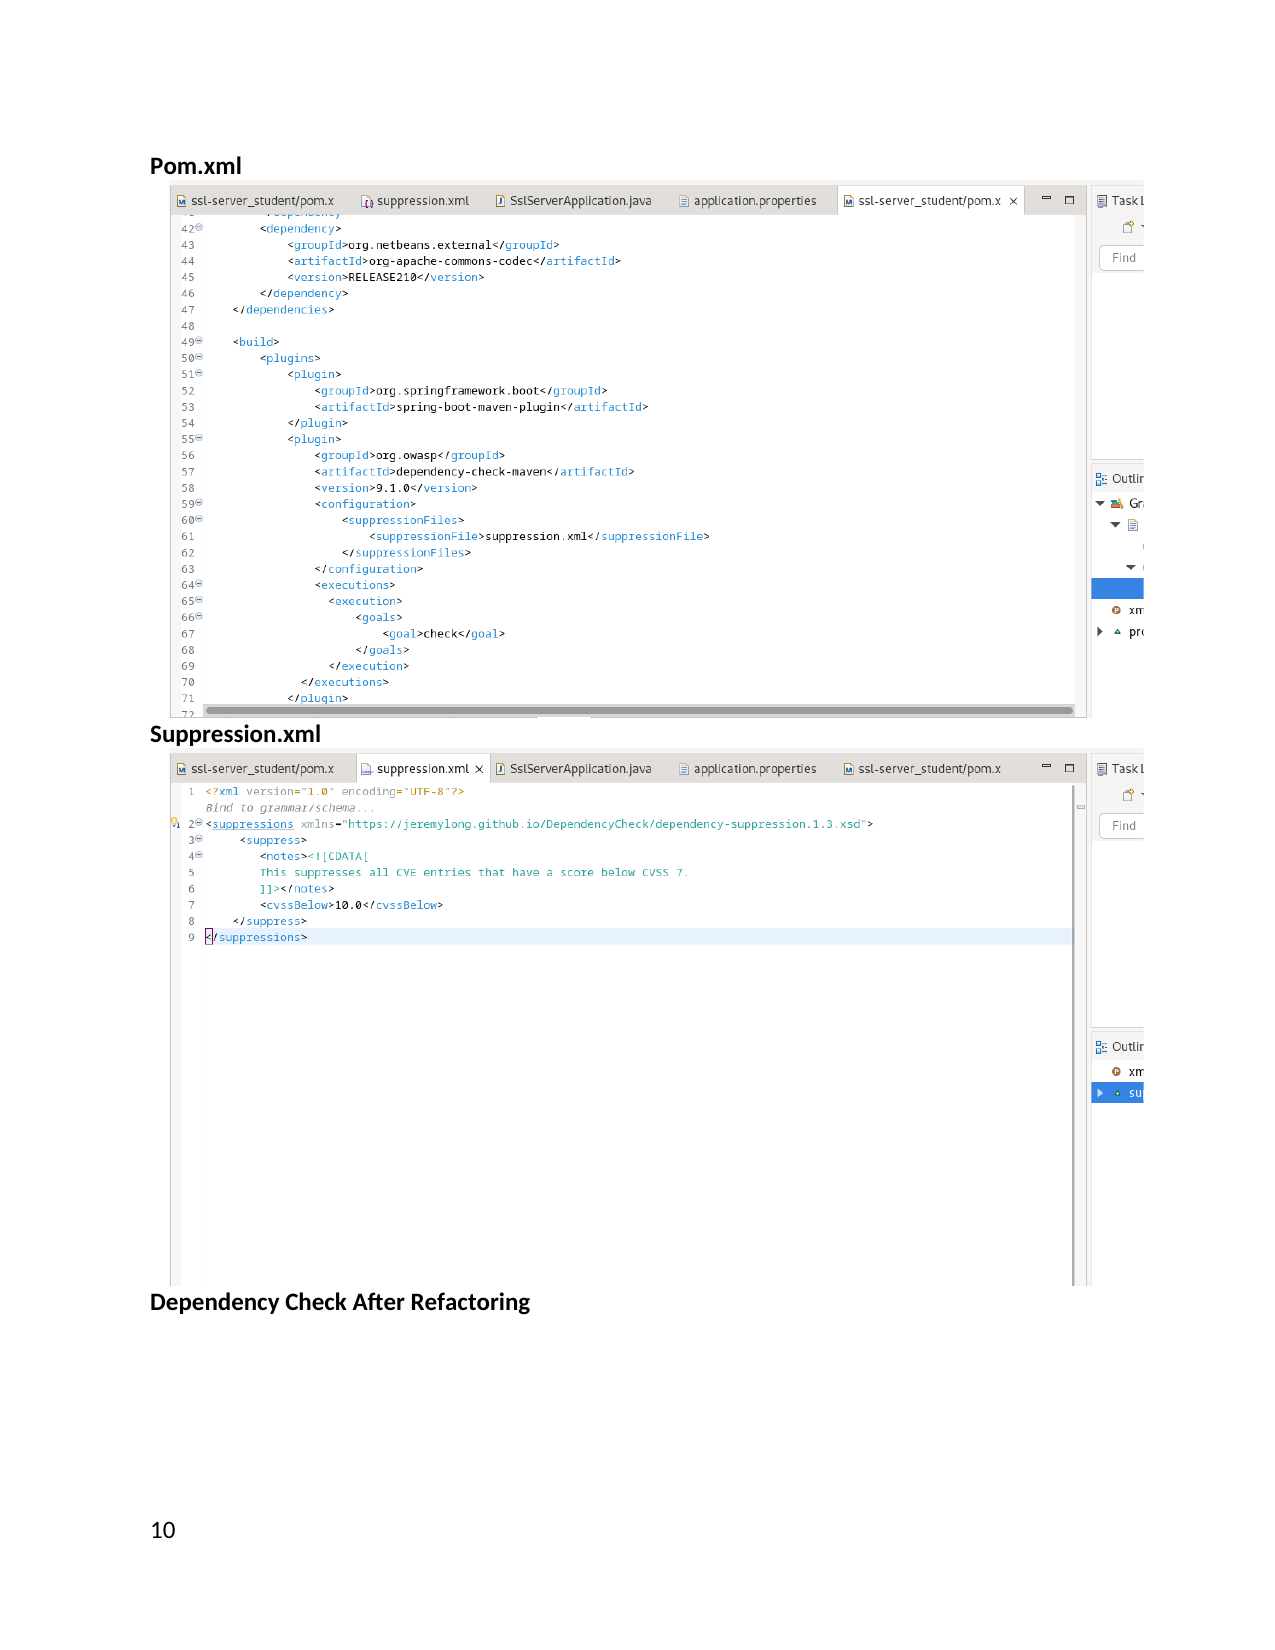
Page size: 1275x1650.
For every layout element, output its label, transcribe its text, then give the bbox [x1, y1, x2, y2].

text Pom.xml [150, 150, 1125, 718]
text Suppression.xml [150, 718, 1125, 748]
text Dependency Check After Refactoring [150, 1286, 1125, 1317]
